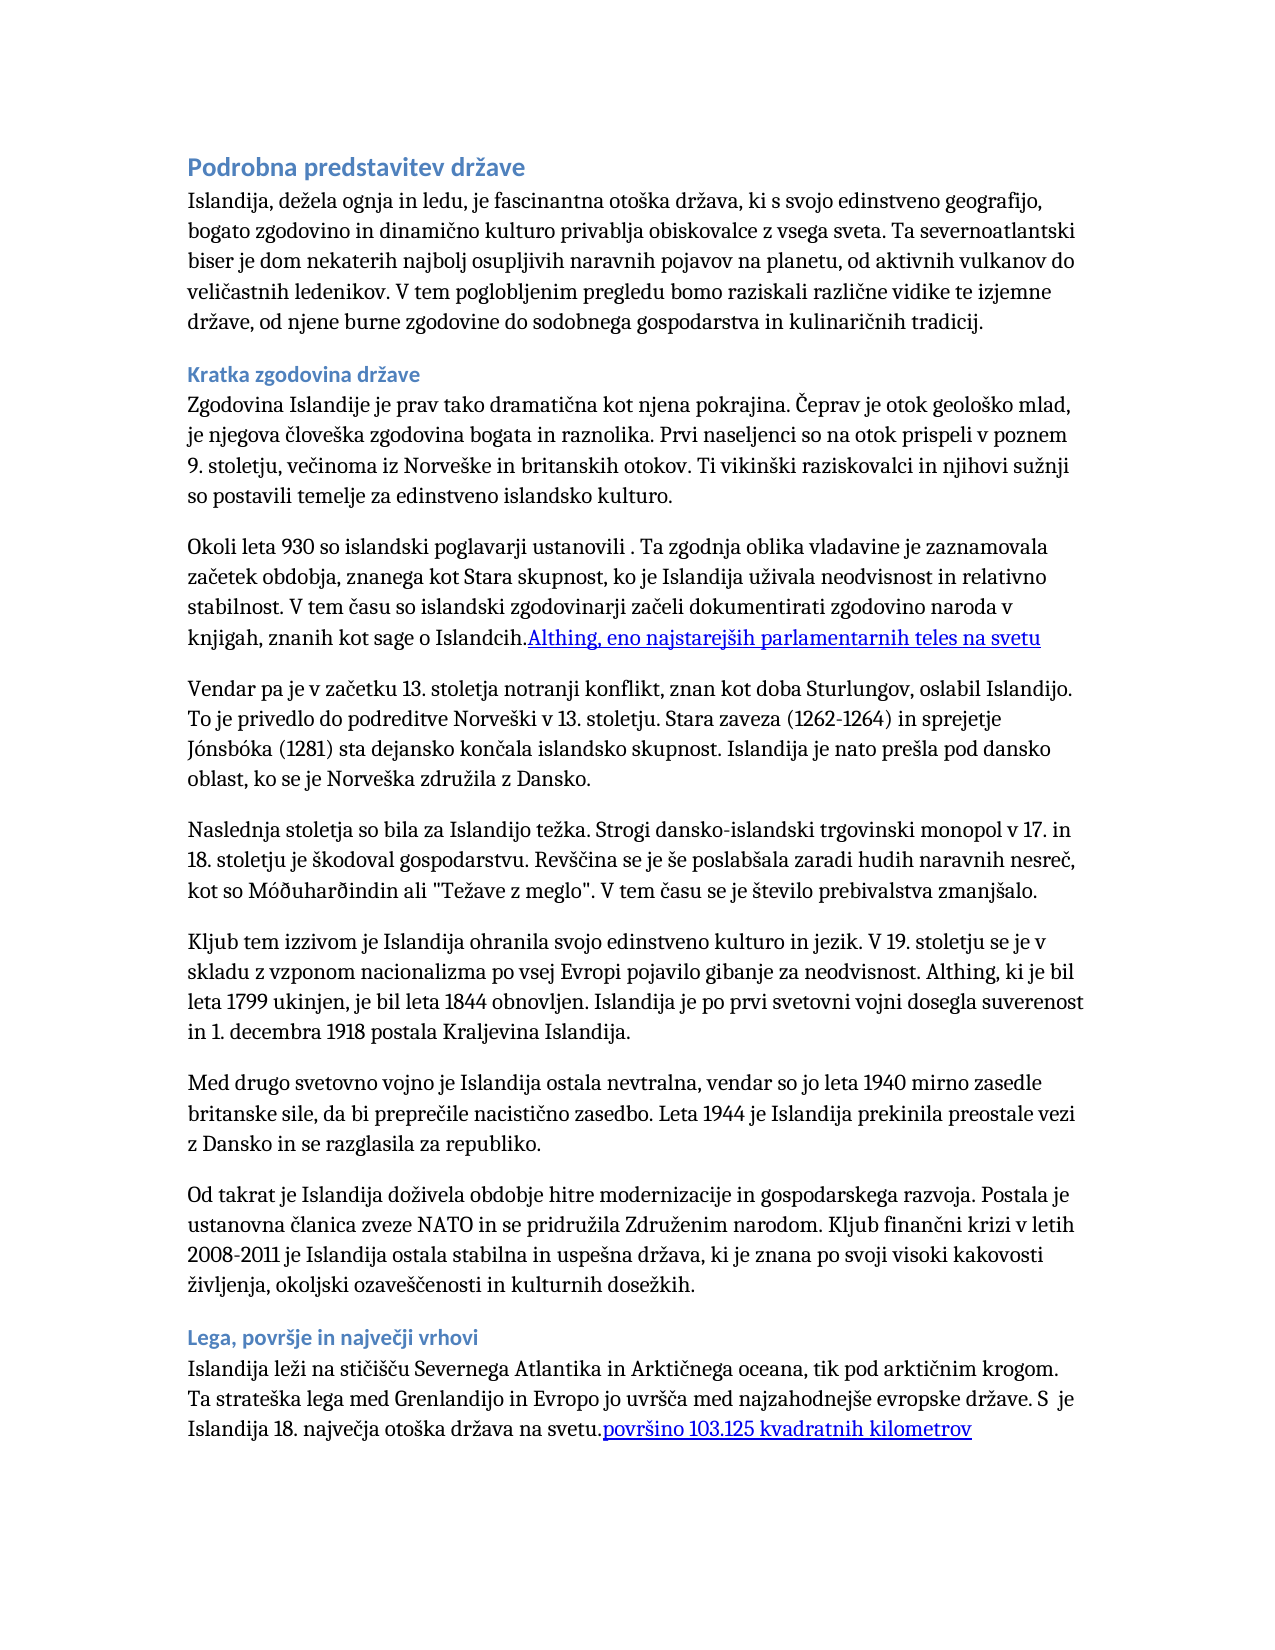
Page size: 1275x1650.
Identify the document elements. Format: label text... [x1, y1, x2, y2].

text Od takrat je Islandija doživela obdobje hitre modernizacije in gospodarskega razvoja. Postala je ustanovna članica zveze NATO in se pridružila Združenim narodom. Kljub finančni krizi v letih 2008-2011 je Islandija ostala stabilna in uspešna država, ki je znana po svoji visoki kakovosti življenja, okoljski ozaveščenosti in kulturnih dosežkih. [187, 1182, 1087, 1298]
subtitle Podrobna predstavitev države [187, 150, 1087, 183]
text Vendar pa je v začetku 13. stoletja notranji konflikt, znan kot doba Sturlungov, oslabil Islandijo. To je privedlo do podreditve Norveški v 13. stoletju. Stara zaveza (1262-1264) in sprejetje Jónsbóka (1281) sta dejansko končala islandsko skupnost. Islandija je nato prešla pod dansko oblast, ko se je Norveška združila z Dansko. [187, 675, 1087, 792]
subtitle Lega, površje in največji vrhovi [187, 1323, 1087, 1351]
subtitle Kratka zgodovina države [187, 360, 1087, 388]
text Zgodovina Islandije je prav tako dramatična kot njena pokrajina. Čeprav je otok geološko mlad, je njegova človeška zgodovina bogata in raznolika. Prvi naseljenci so na otok prispeli v poznem 9. stoletju, večinoma iz Norveške in britanskih otokov. Ti vikinški raziskovalci in njihovi sužnji so postavili temelje za edinstveno islandsko kulturo. [187, 392, 1087, 509]
text Naslednja stoletja so bila za Islandijo težka. Strogi dansko-islandski trgovinski monopol v 17. in 18. stoletju je škodoval gospodarstvu. Revščina se je še poslabšala zaradi hudih naravnih nesreč, kot so Móðuharðindin ali "Težave z meglo". V tem času se je število prebivalstva zmanjšalo. [187, 817, 1087, 904]
text Med drugo svetovno vojno je Islandija ostala nevtralna, vendar so jo leta 1940 mirno zasedle britanske sile, da bi preprečile nacistično zasedbo. Leta 1944 je Islandija prekinila preostale vezi z Dansko in se razglasila za republiko. [187, 1070, 1087, 1157]
text Kljub tem izzivom je Islandija ohranila svojo edinstveno kulturo in jezik. V 19. stoletju se je v skladu z vzponom nacionalizma po vsej Evropi pojavilo gibanje za neodvisnost. Althing, ki je bil leta 1799 ukinjen, je bil leta 1844 obnovljen. Islandija je po prvi svetovni vojni dosegla suverenost in 1. decembra 1918 postala Kraljevina Islandija. [187, 928, 1087, 1045]
text Islandija, dežela ognja in ledu, je fascinantna otoška država, ki s svojo edinstveno geografijo, bogato zgodovino in dinamično kulturo privablja obiskovalce z vsega sveta. Ta severnoatlantski biser je dom nekaterih najbolj osupljivih naravnih pojavov na planetu, od aktivnih vulkanov do veličastnih ledenikov. V tem poglobljenim pregledu bomo raziskali različne vidike te izjemne države, od njene burne zgodovine do sodobnega gospodarstva in kulinaričnih tradicij. [187, 188, 1087, 335]
text Okoli leta 930 so islandski poglavarji ustanovili . Ta zgodnja oblika vladavine je zaznamovala začetek obdobja, znanega kot Stara skupnost, ko je Islandija uživala neodvisnost in relativno stabilnost. V tem času so islandski zgodovinarji začeli dokumentirati zgodovino naroda v knjigah, znanih kot sage o Islandcih.Althing, eno najstarejših parlamentarnih teles na svetu [187, 534, 1087, 651]
text Islandija leži na stičišču Severnega Atlantika in Arktičnega oceana, tik pod arktičnim krogom. Ta strateška lega med Grenlandijo in Evropo jo uvršča med najzahodnejše evropske države. S je Islandija 18. največja otoška država na svetu.površino 103.125 kvadratnih kilometrov [187, 1355, 1087, 1442]
